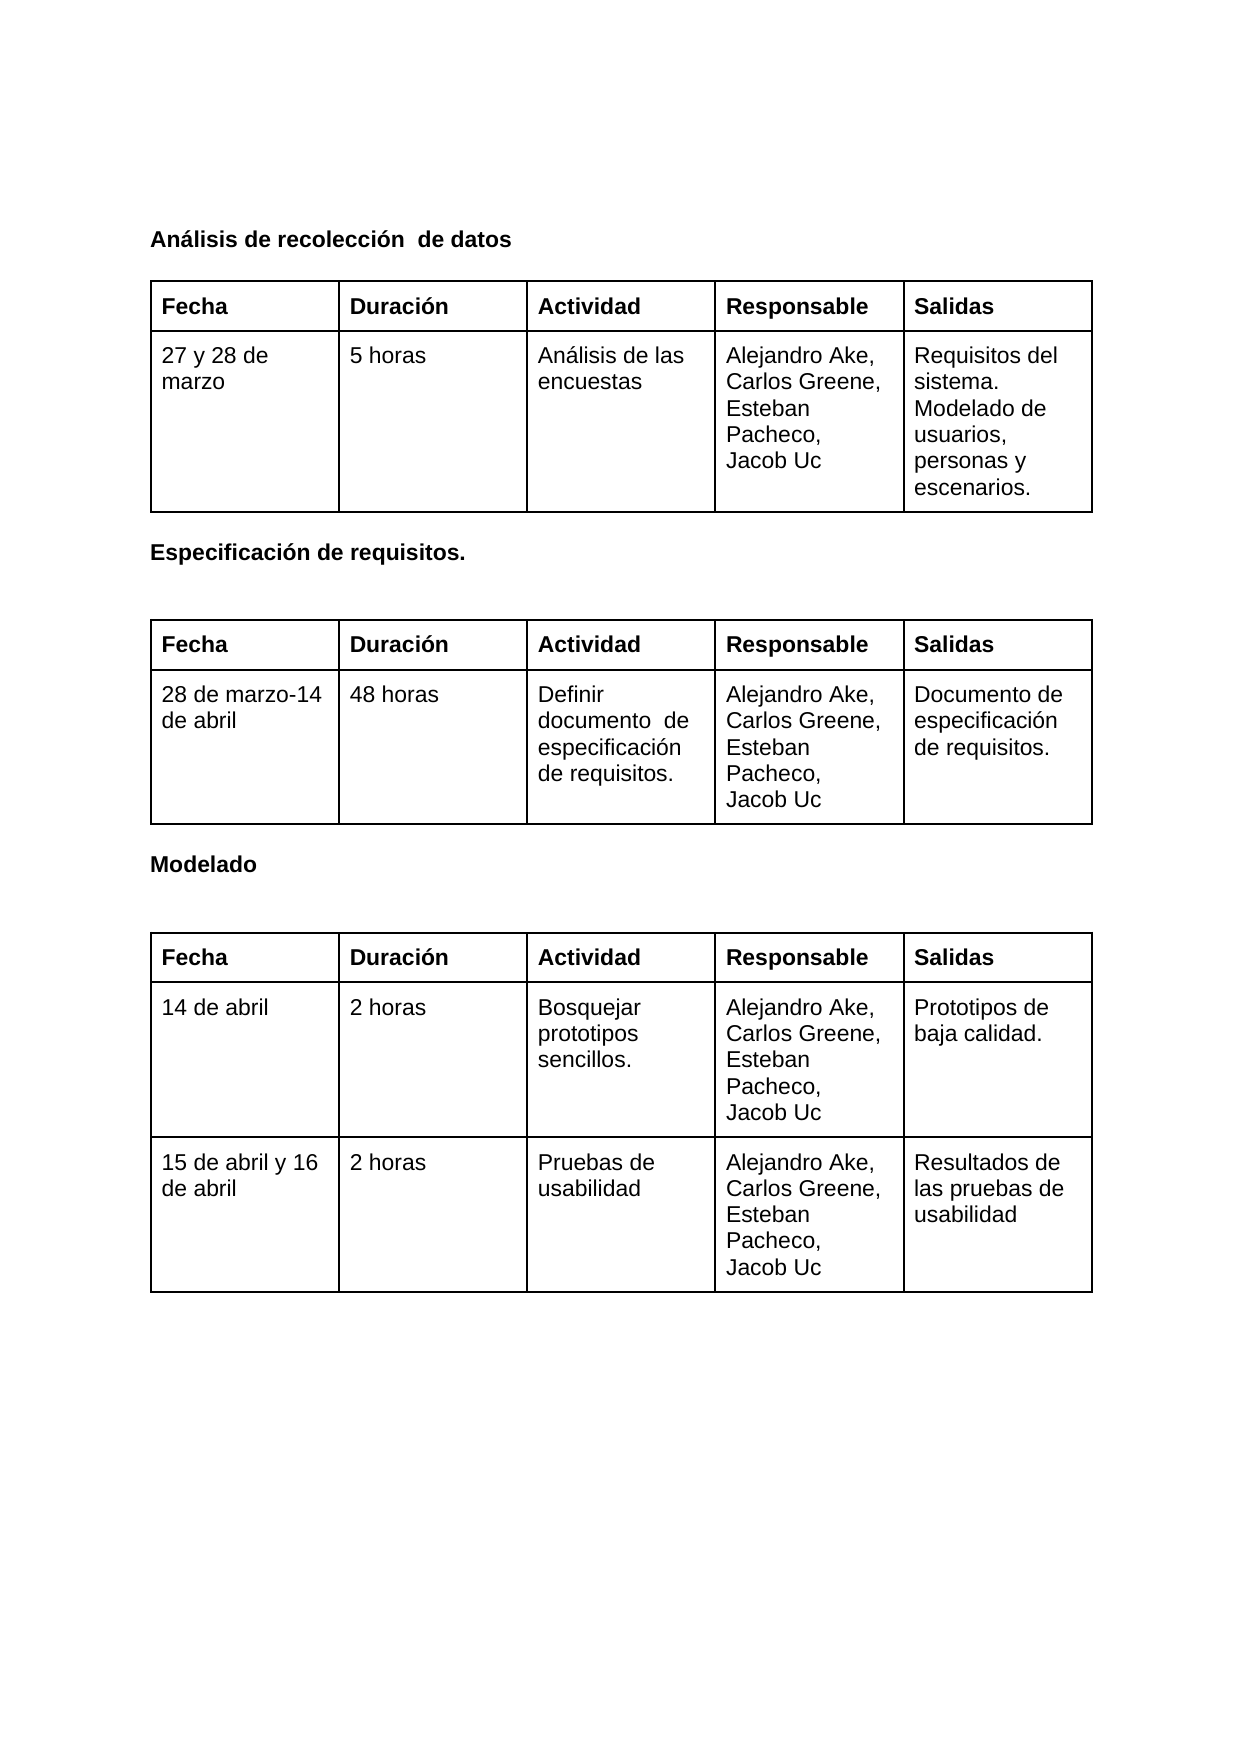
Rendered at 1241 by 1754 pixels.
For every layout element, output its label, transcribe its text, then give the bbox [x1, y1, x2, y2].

table_header Responsable [716, 282, 903, 329]
table_cell Prototipos de baja calidad. [905, 983, 1091, 1136]
table_header Responsable [716, 621, 903, 668]
table_cell Requisitos del sistema. Modelado de usuarios, personas y escenarios. [905, 332, 1091, 511]
table_header Responsable [716, 934, 903, 981]
table_header Duración [340, 934, 526, 981]
table_cell Análisis de las encuestas [528, 332, 714, 511]
table_header Fecha [152, 282, 338, 329]
table_cell Alejandro Ake, Carlos Greene, Esteban Pacheco, Jacob Uc [716, 983, 903, 1136]
text Análisis de recolección de datos [150, 228, 1090, 252]
table_header Actividad [528, 282, 714, 329]
table_header Fecha [152, 621, 338, 668]
text Modelado [150, 853, 1090, 877]
table_cell Pruebas de usabilidad [528, 1138, 714, 1291]
table_header Salidas [905, 934, 1091, 981]
table_header Duración [340, 282, 526, 329]
table_header Salidas [905, 282, 1091, 329]
table_cell Alejandro Ake, Carlos Greene, Esteban Pacheco, Jacob Uc [716, 1138, 903, 1291]
table_cell 15 de abril y 16 de abril [152, 1138, 338, 1291]
text Especificación de requisitos. [150, 541, 1090, 565]
table_header Fecha [152, 934, 338, 981]
table_cell 2 horas [340, 1138, 526, 1291]
table_header Salidas [905, 621, 1091, 668]
table_cell Bosquejar prototipos sencillos. [528, 983, 714, 1136]
table_cell 48 horas [340, 671, 526, 823]
table_cell 5 horas [340, 332, 526, 511]
table_header Actividad [528, 934, 714, 981]
table_cell Alejandro Ake, Carlos Greene, Esteban Pacheco, Jacob Uc [716, 671, 903, 823]
table_cell 27 y 28 de marzo [152, 332, 338, 511]
table_cell 28 de marzo-14 de abril [152, 671, 338, 823]
table_cell Resultados de las pruebas de usabilidad [905, 1138, 1091, 1291]
table_header Duración [340, 621, 526, 668]
table_cell 2 horas [340, 983, 526, 1136]
table_cell Documento de especificación de requisitos. [905, 671, 1091, 823]
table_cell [716, 332, 903, 511]
table_header Actividad [528, 621, 714, 668]
table_cell Definir documento de especificación de requisitos. [528, 671, 714, 823]
table_cell 14 de abril [152, 983, 338, 1136]
